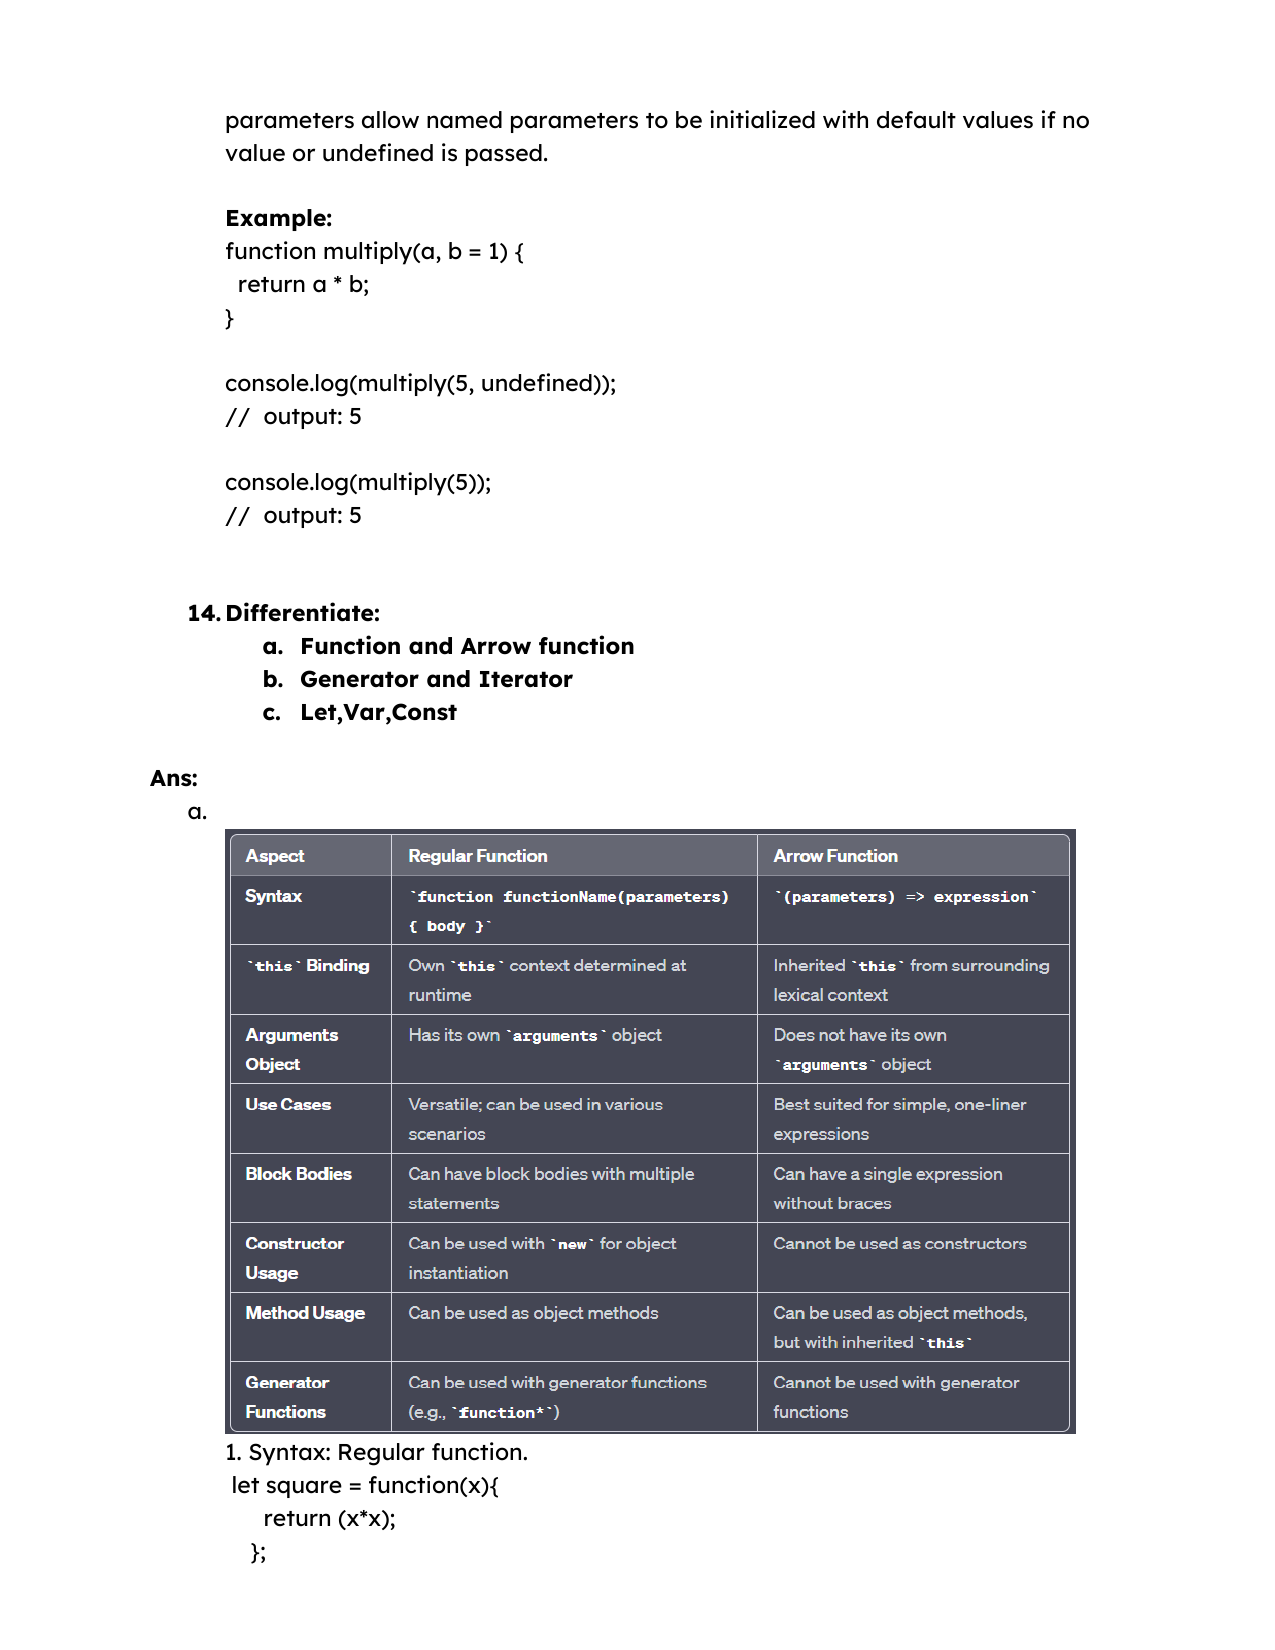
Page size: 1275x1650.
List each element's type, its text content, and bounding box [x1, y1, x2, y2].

text Example: [225, 204, 1125, 233]
text return (x*x); [225, 1504, 1125, 1532]
list Function and Arrow function [262, 632, 1125, 661]
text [225, 105, 1125, 167]
text return a * b; [225, 270, 1125, 298]
text }; [225, 1537, 1125, 1565]
text Ans: [150, 763, 1125, 792]
text let square = function(x){ [225, 1471, 1125, 1499]
picture [225, 829, 1076, 1434]
text // output: 5 [225, 500, 1125, 529]
list Generator and Iterator [262, 665, 1125, 693]
text function multiply(a, b = 1) { [225, 237, 1125, 266]
text console.log(multiply(5, undefined)); [225, 368, 1125, 397]
text // output: 5 [225, 401, 1125, 430]
text 1. Syntax: Regular function. [225, 1438, 1125, 1467]
list Let,Var,Const [262, 698, 1125, 726]
text console.log(multiply(5)); [225, 467, 1125, 496]
text } [225, 303, 1125, 331]
list Differentiate: [187, 599, 1125, 628]
